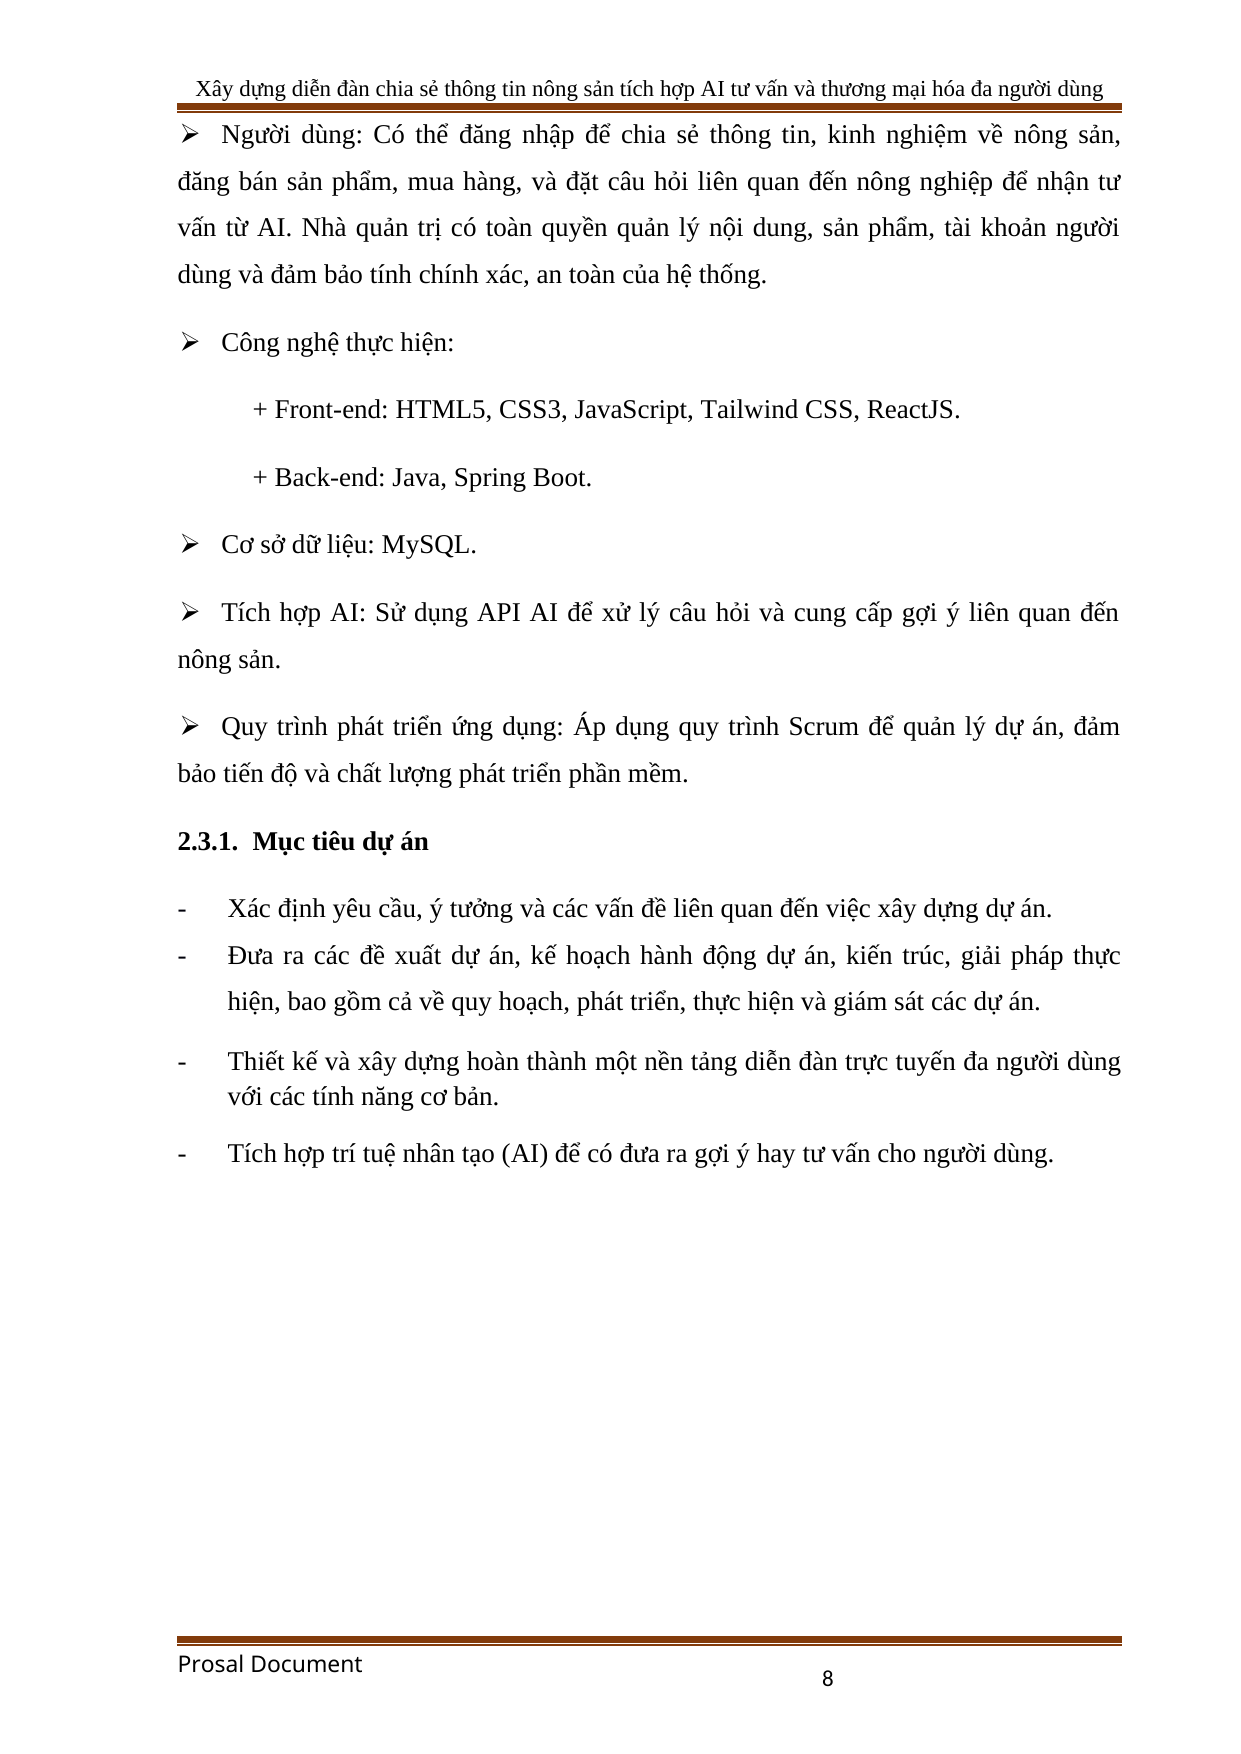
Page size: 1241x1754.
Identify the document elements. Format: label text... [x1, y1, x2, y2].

list Cơ sở dữ liệu: MySQL. [177, 528, 1122, 560]
list Xác định yêu cầu, ý tưởng và các vấn đề liên quan đến việc xây dựng dự án. [177, 892, 1122, 923]
list Đưa ra các đề xuất dự án, kế hoạch hành động dự án, kiến trúc, giải pháp thực hiện, bao gồm cả về quy hoạch, phát triển, thực hiện và giám sát các dự án. [177, 939, 1122, 1017]
subtitle Mục tiêu dự án [177, 825, 1122, 856]
text + Front-end: HTML5, CSS3, JavaScript, Tailwind CSS, ReactJS. [177, 393, 1122, 424]
list Tích hợp trí tuệ nhân tạo (AI) để có đưa ra gợi ý hay tư vấn cho người dùng. [177, 1137, 1122, 1168]
list Quy trình phát triển ứng dụng: Áp dụng quy trình Scrum để quản lý dự án, đảm bảo tiến độ và chất lượng phát triển phần mềm. [177, 710, 1122, 788]
text + Back-end: Java, Spring Boot. [177, 461, 1122, 492]
list Tích hợp AI: Sử dụng API AI để xử lý câu hỏi và cung cấp gợi ý liên quan đến nông sản. [177, 596, 1122, 674]
list Người dùng: Có thể đăng nhập để chia sẻ thông tin, kinh nghiệm về nông sản, đăng bán sản phẩm, mua hàng, và đặt câu hỏi liên quan đến nông nghiệp để nhận tư vấn từ AI. Nhà quản trị có toàn quyền quản lý nội dung, sản phẩm, tài khoản người dùng và đảm bảo tính chính xác, an toàn của hệ thống. [177, 118, 1122, 289]
list Công nghệ thực hiện: [177, 326, 1122, 357]
list Thiết kế và xây dựng hoàn thành một nền tảng diễn đàn trực tuyến đa người dùng với các tính năng cơ bản. [177, 1045, 1122, 1112]
